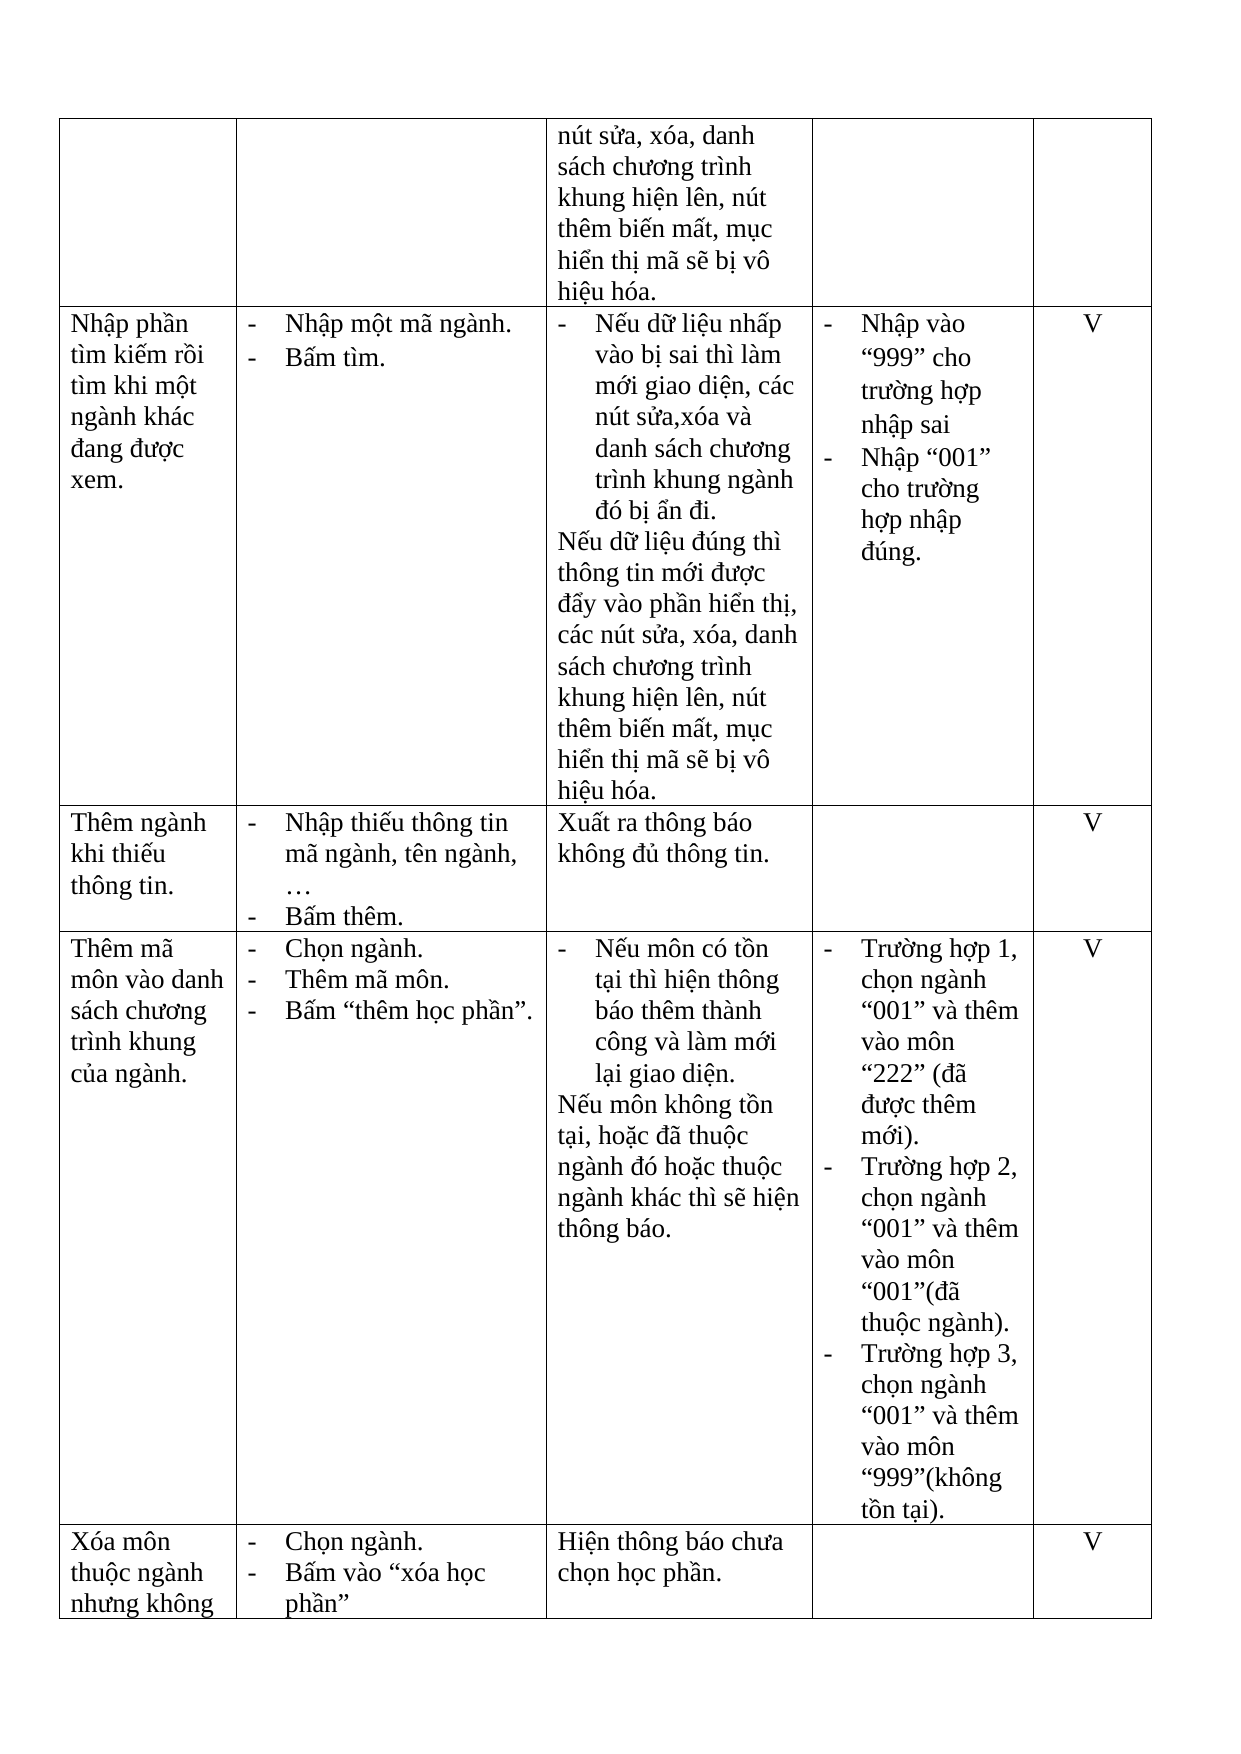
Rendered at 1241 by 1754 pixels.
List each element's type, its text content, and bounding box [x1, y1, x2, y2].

table_cell Nếu môn có tồn tại thì hiện thông báo thêm thành công và làm mới lại giao diện. Nếu môn không tồn tại, hoặc đã thuộc ngành đó hoặc thuộc ngành khác thì sẽ hiện thông báo. [547, 932, 812, 1524]
table_cell V [1034, 806, 1151, 931]
table_cell Thêm mã môn vào danh sách chương trình khung của ngành. [60, 932, 236, 1524]
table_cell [547, 119, 812, 306]
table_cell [60, 119, 236, 306]
table_cell Xuất ra thông báo không đủ thông tin. [547, 806, 812, 931]
table_cell Trường hợp 1, chọn ngành “001” và thêm vào môn “222” (đã được thêm mới). Trường hợp 2, chọn ngành “001” và thêm vào môn “001”(đã thuộc ngành). Trường hợp 3, chọn ngành “001” và thêm vào môn “999”(không tồn tại). [813, 932, 1033, 1524]
table_cell Nhập một mã ngành. Bấm tìm. [237, 307, 546, 805]
table_cell V [1034, 932, 1151, 1524]
table_cell Nhập vào “999” cho trường hợp nhập sai Nhập “001” cho trường hợp nhập đúng. [813, 307, 1033, 805]
table_cell [813, 806, 1033, 931]
table_cell Nếu dữ liệu nhấp vào bị sai thì làm mới giao diện, các nút sửa,xóa và danh sách chương trình khung ngành đó bị ẩn đi. Nếu dữ liệu đúng thì thông tin mới được đẩy vào phần hiển thị, các nút sửa, xóa, danh sách chương trình khung hiện lên, nút thêm biến mất, mục hiển thị mã sẽ bị vô hiệu hóa. [547, 307, 812, 805]
table_cell V [1034, 119, 1151, 306]
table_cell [237, 119, 546, 306]
table_cell Nhập thiếu thông tin mã ngành, tên ngành,… Bấm thêm. [237, 806, 546, 931]
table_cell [60, 1525, 236, 1618]
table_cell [547, 1525, 812, 1618]
table_cell Thêm ngành khi thiếu thông tin. [60, 806, 236, 931]
table_cell V [1034, 307, 1151, 805]
table_cell Nhập phần tìm kiếm rồi tìm khi một ngành khác đang được xem. [60, 307, 236, 805]
table_cell [813, 1525, 1033, 1618]
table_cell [813, 119, 1033, 306]
table_cell Chọn ngành. Thêm mã môn. Bấm “thêm học phần”. [237, 932, 546, 1524]
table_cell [237, 1525, 546, 1618]
table_cell V [1034, 1525, 1151, 1618]
